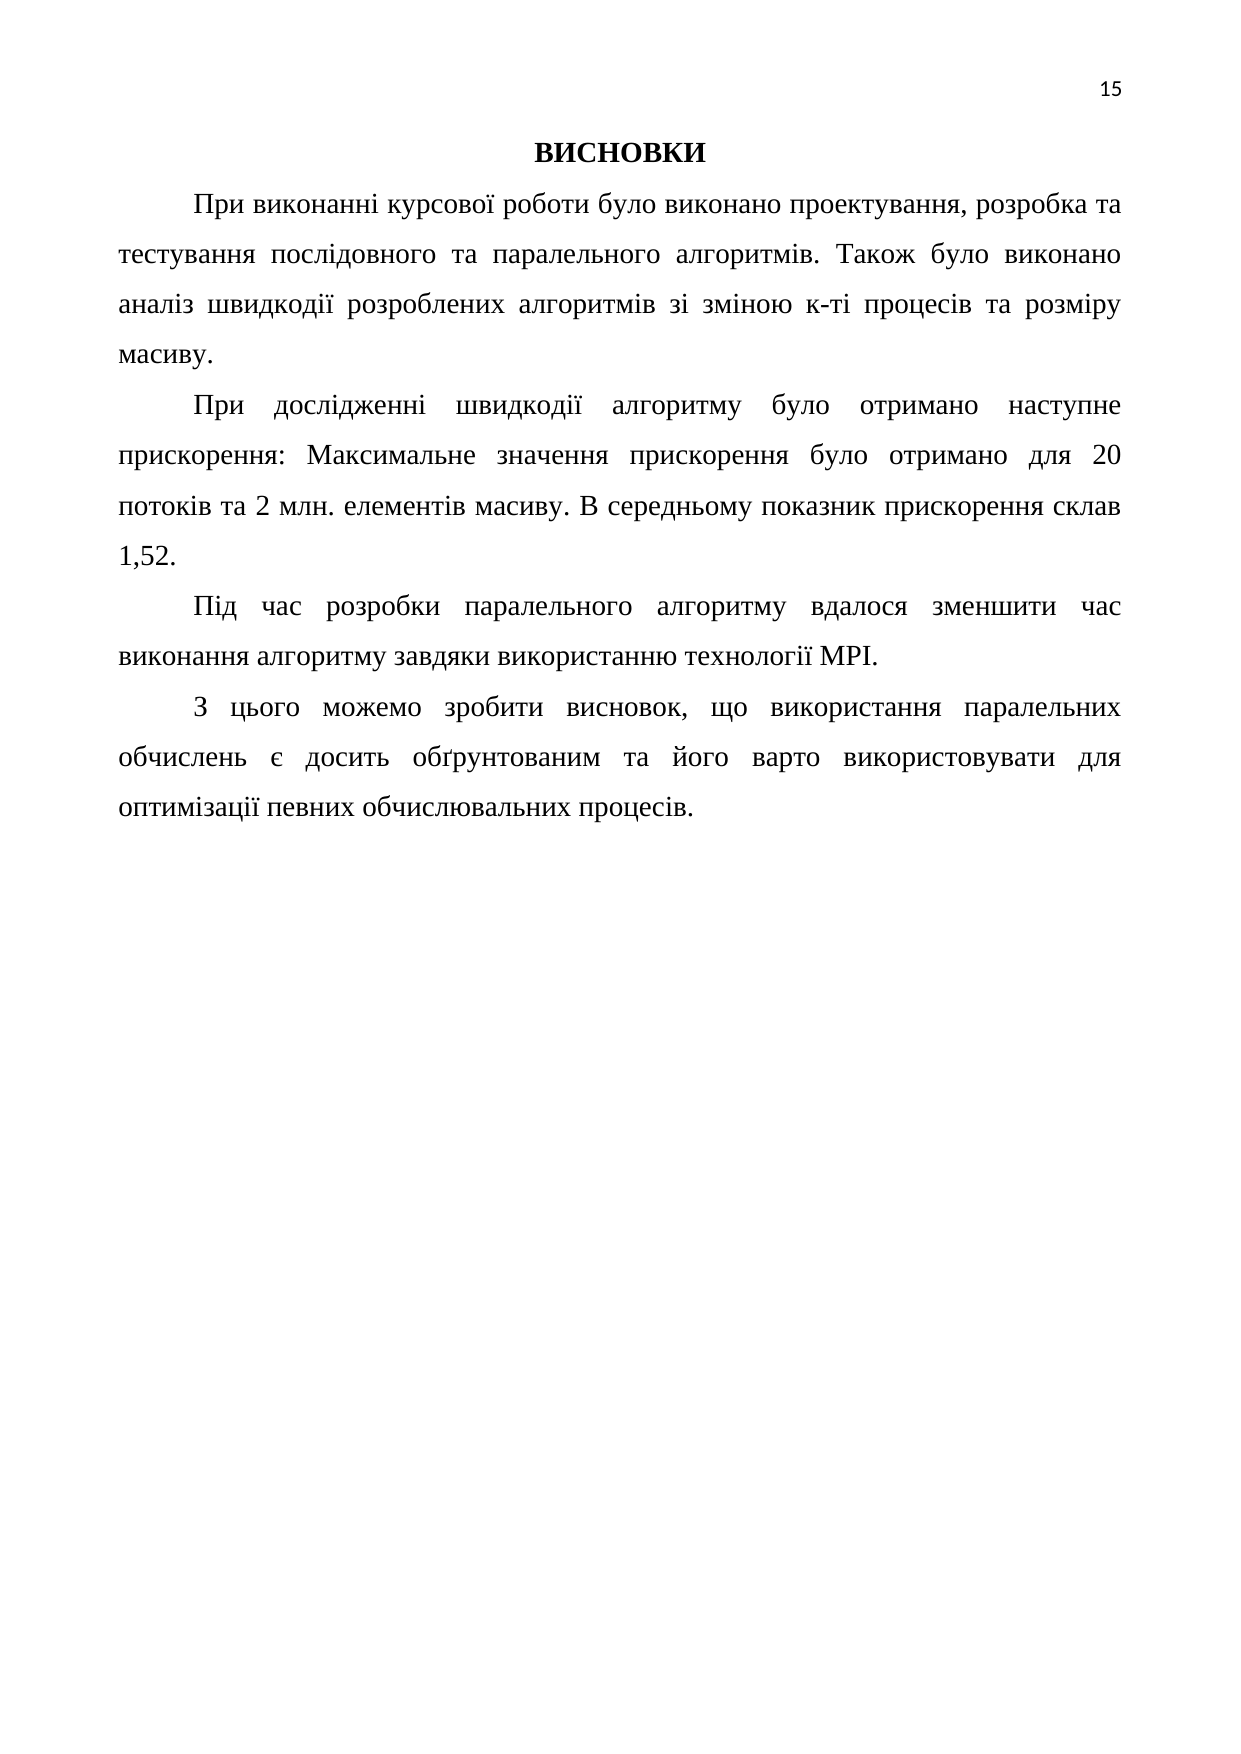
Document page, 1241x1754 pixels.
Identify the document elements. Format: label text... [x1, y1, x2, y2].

text Під час розробки паралельного алгоритму вдалося зменшити час виконання алгоритму завдяки використанню технології МРІ. [118, 588, 1122, 672]
text При виконанні курсової роботи було виконано проектування, розробка та тестування послідовного та паралельного алгоритмів. Також було виконано аналіз швидкодії розроблених алгоритмів зі зміною к-ті процесів та розміру масиву. [118, 186, 1122, 370]
subtitle ВИСНОВКИ [118, 135, 1122, 169]
text З цього можемо зробити висновок, що використання паралельних обчислень є досить обґрунтованим та його варто використовувати для оптимізації певних обчислювальних процесів. [118, 689, 1122, 823]
text При дослідженні швидкодії алгоритму було отримано наступне прискорення: Максимальне значення прискорення було отримано для 20 потоків та 2 млн. елементів масиву. В середньому показник прискорення склав 1,52. [118, 387, 1122, 571]
